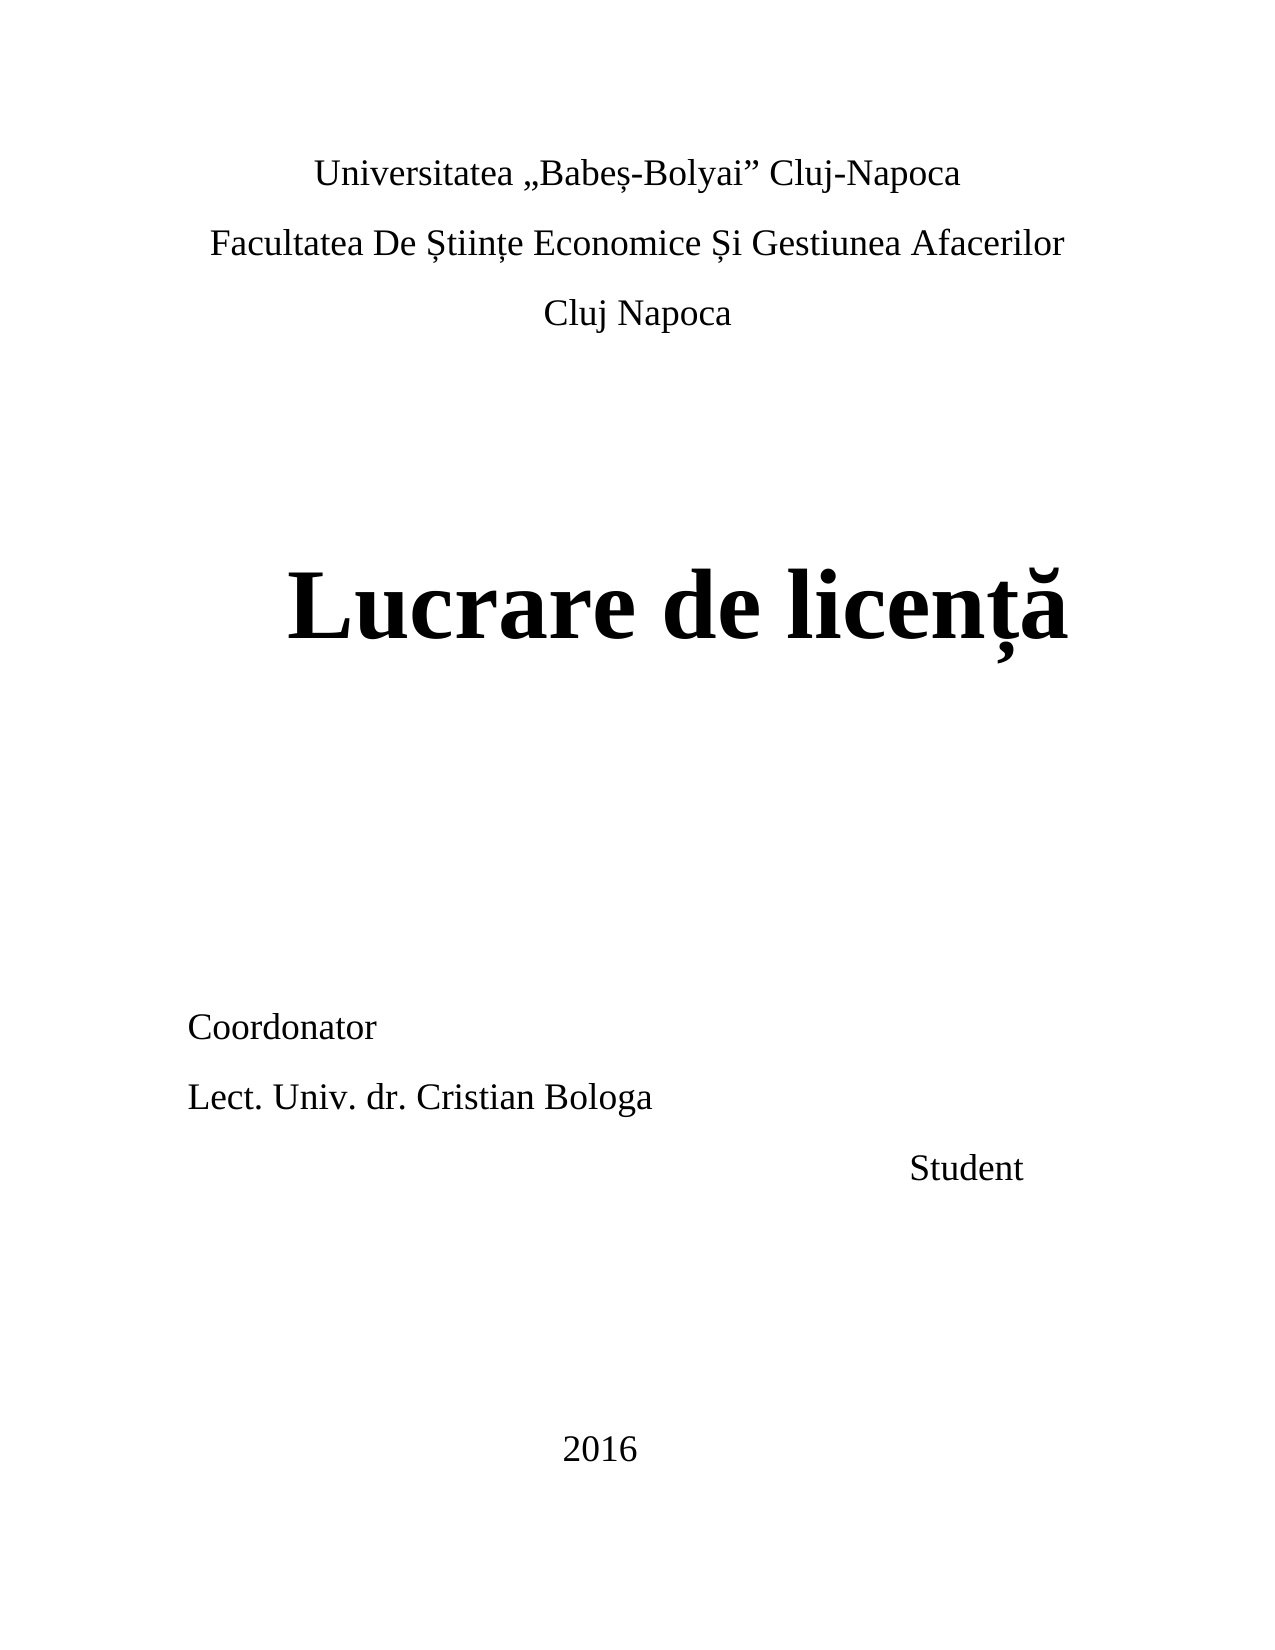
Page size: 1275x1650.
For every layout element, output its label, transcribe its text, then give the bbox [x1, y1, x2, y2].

text Facultatea De Științe Economice Și Gestiunea Afacerilor [187, 220, 1088, 263]
text Lucrare de licență [262, 545, 1088, 660]
text 2016 [487, 1427, 1088, 1470]
text Student [187, 1145, 1088, 1188]
text Lect. Univ. dr. Cristian Bologa [187, 1075, 1088, 1118]
text Universitatea „Babeș-Bolyai” Cluj-Napoca [187, 150, 1088, 193]
text Cluj Napoca [187, 291, 1088, 334]
text Coordonator [187, 1004, 1088, 1047]
